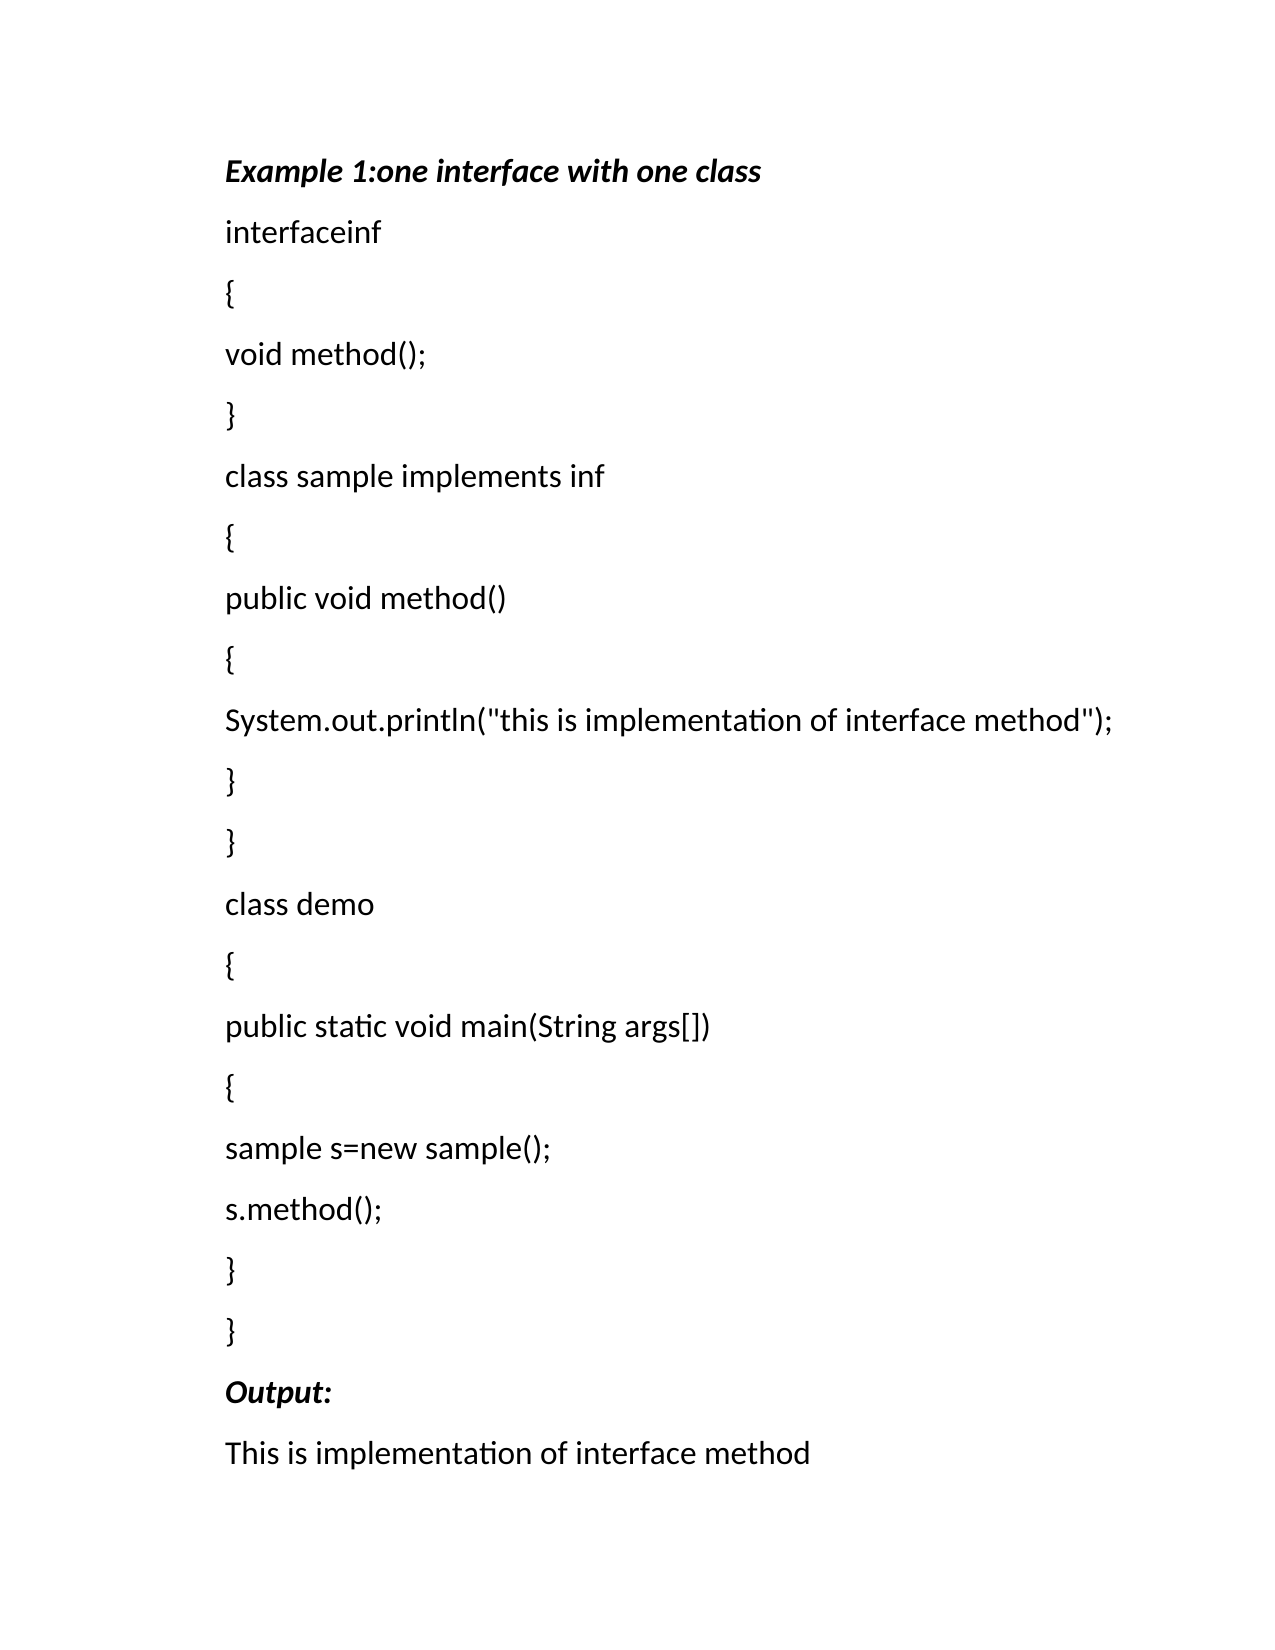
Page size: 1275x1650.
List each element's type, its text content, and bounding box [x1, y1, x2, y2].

text } [225, 1310, 1125, 1351]
text System.out.println("this is implementation of interface method"); [225, 699, 1125, 740]
text sample s=new sample(); [225, 1127, 1125, 1167]
text } [225, 394, 1125, 435]
text { [225, 272, 1125, 313]
text public void method() [225, 577, 1125, 618]
text { [225, 943, 1125, 984]
text Output: [225, 1371, 1125, 1412]
text } [225, 1249, 1125, 1289]
text class demo [225, 882, 1125, 923]
text class sample implements inf [225, 455, 1125, 496]
text interfaceinf [225, 211, 1125, 252]
text { [225, 516, 1125, 557]
text void method(); [225, 333, 1125, 374]
text { [225, 1066, 1125, 1106]
text public static void main(String args[]) [225, 1004, 1125, 1045]
text { [225, 638, 1125, 679]
text } [225, 760, 1125, 801]
text s.method(); [225, 1188, 1125, 1228]
text } [225, 821, 1125, 862]
text This is implementation of interface method [225, 1432, 1125, 1473]
text Example 1:one interface with one class [225, 150, 1125, 191]
